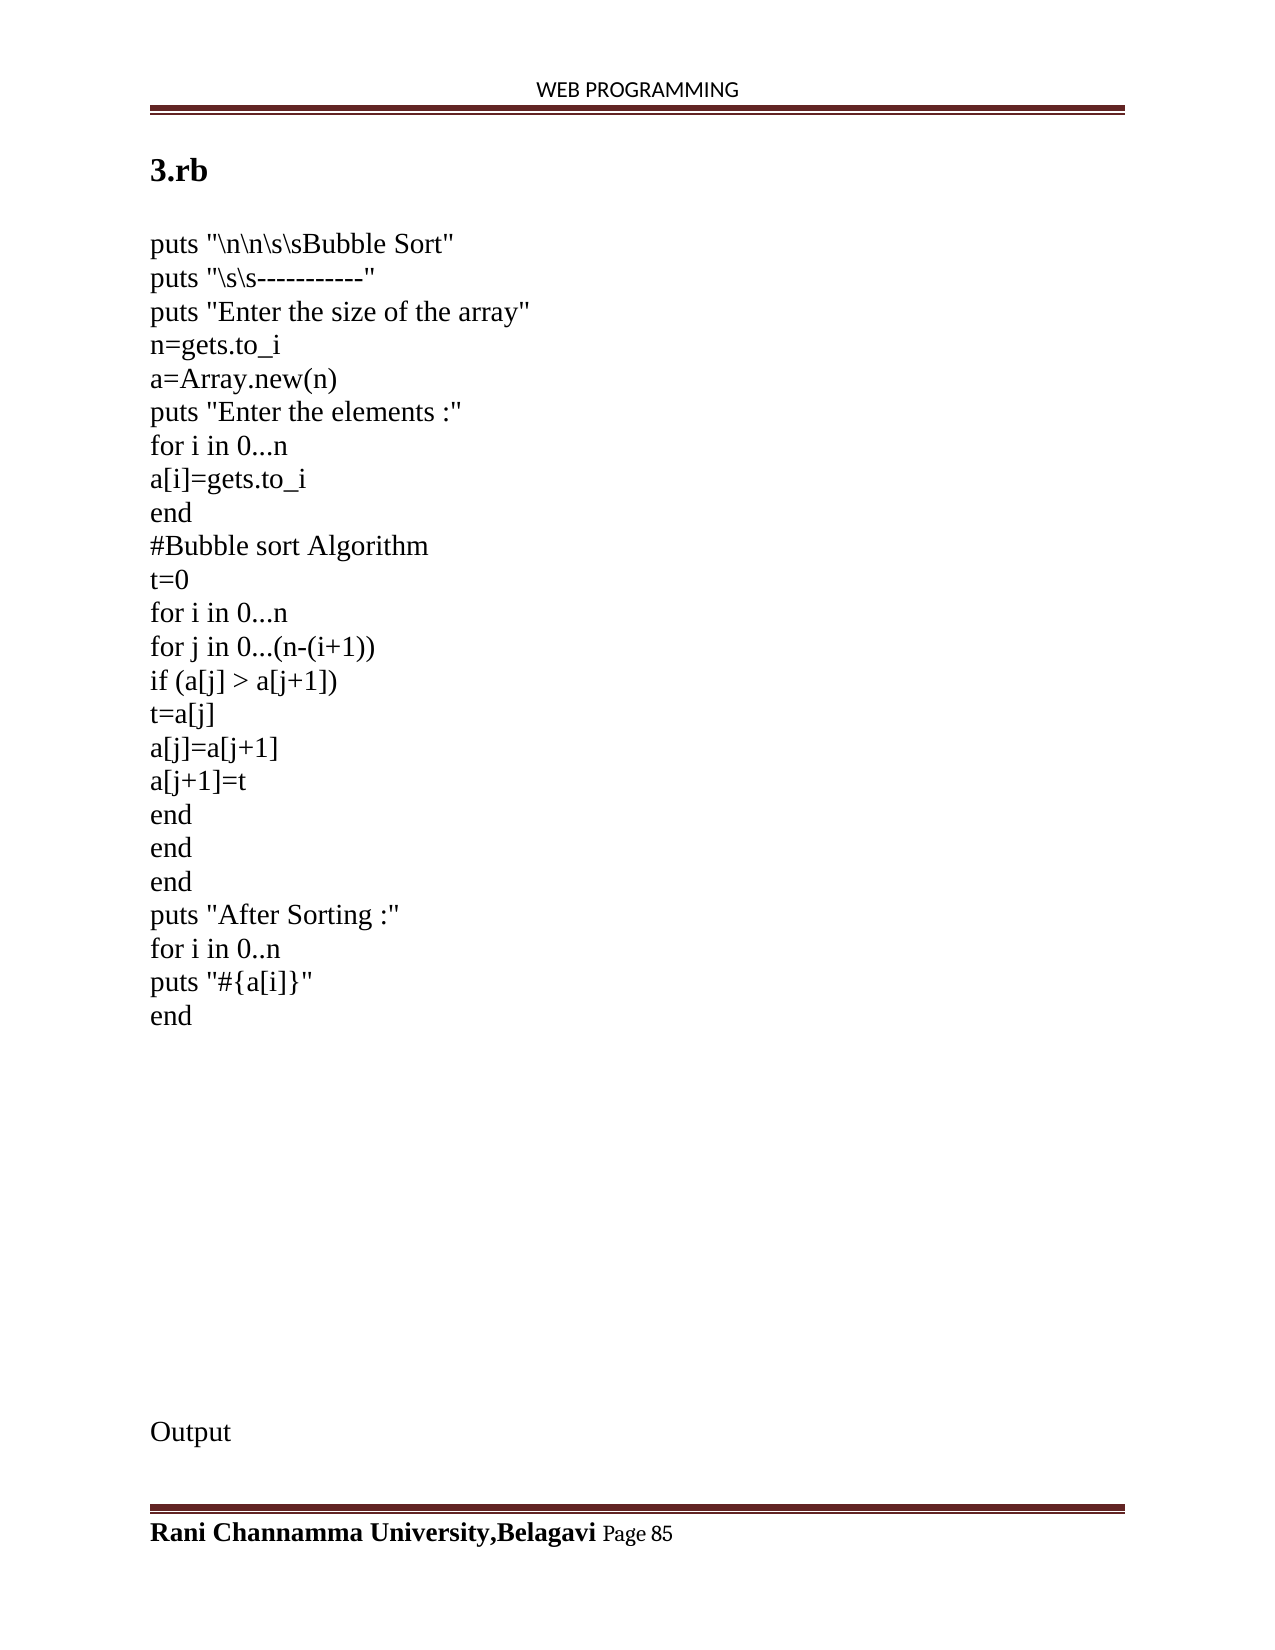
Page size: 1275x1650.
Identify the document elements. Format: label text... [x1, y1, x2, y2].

text t=a[j] [150, 696, 1125, 730]
text n=gets.to_i [150, 327, 1125, 361]
text for i in 0...n [150, 596, 1125, 629]
text 3.rb [150, 150, 1125, 188]
text Output [150, 1414, 1125, 1447]
text for i in 0..n [150, 931, 1125, 964]
text for j in 0...(n-(i+1)) [150, 629, 1125, 663]
text if (a[j] > a[j+1]) [150, 663, 1125, 696]
text end [150, 495, 1125, 528]
text end [150, 998, 1125, 1032]
text a[j]=a[j+1] [150, 730, 1125, 763]
text a[j+1]=t [150, 763, 1125, 797]
text a=Array.new(n) [150, 361, 1125, 394]
text end [150, 830, 1125, 864]
text #Bubble sort Algorithm [150, 528, 1125, 562]
text puts "\n\n\s\sBubble Sort" [150, 227, 1125, 260]
text puts "#{a[i]}" [150, 964, 1125, 998]
text puts "Enter the size of the array" [150, 294, 1125, 327]
text puts "\s\s-----------" [150, 260, 1125, 294]
text a[i]=gets.to_i [150, 461, 1125, 495]
text puts "After Sorting :" [150, 897, 1125, 931]
text end [150, 864, 1125, 897]
text for i in 0...n [150, 428, 1125, 461]
text end [150, 797, 1125, 830]
text t=0 [150, 562, 1125, 596]
text puts "Enter the elements :" [150, 394, 1125, 428]
